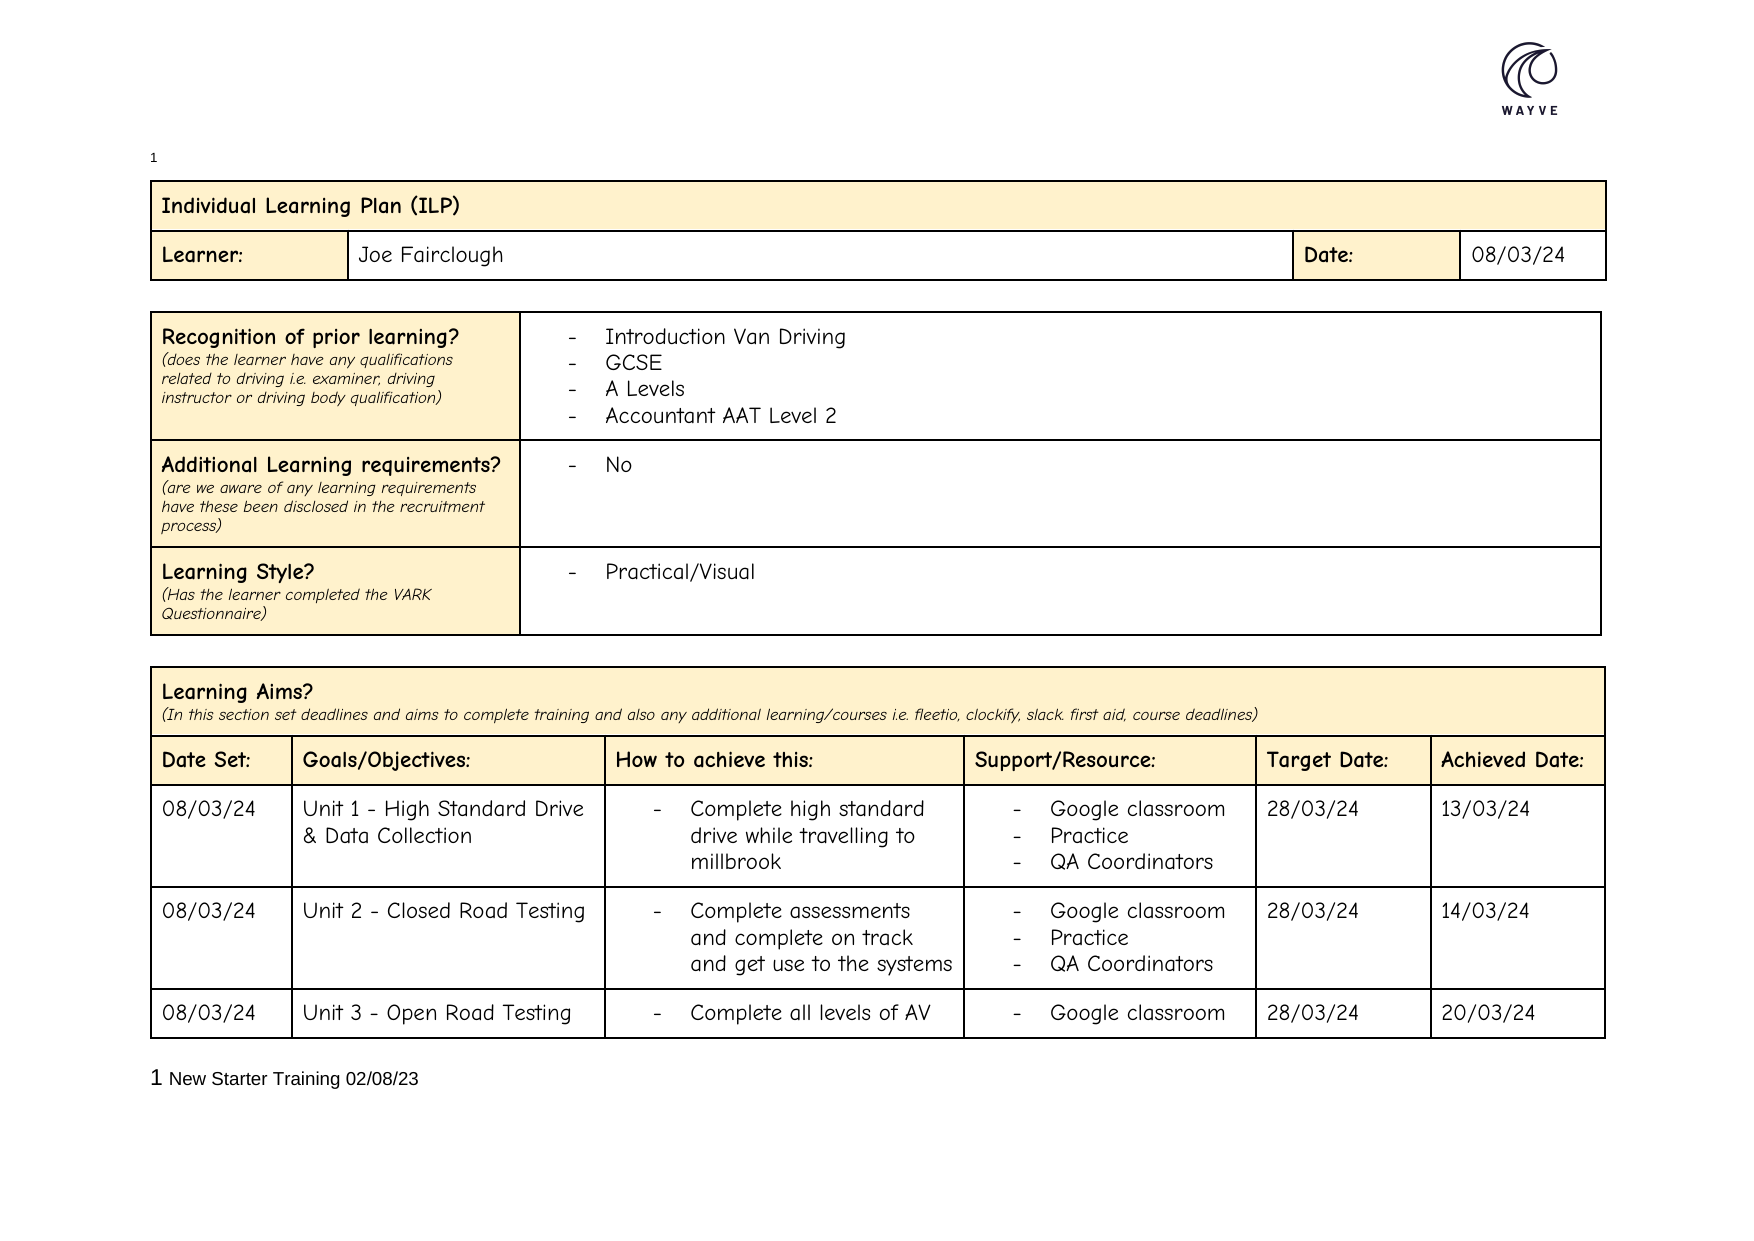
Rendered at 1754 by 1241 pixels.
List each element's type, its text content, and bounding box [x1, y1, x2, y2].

table_cell 28/03/24 [1257, 786, 1430, 886]
table_cell Unit 3 - Open Road Testing [293, 990, 604, 1037]
table_cell Unit 2 - Closed Road Testing [293, 888, 604, 988]
table_cell Learning Style? (Has the learner completed the VARK Questionnaire) [152, 548, 519, 634]
table_cell Google classroom Practice QA Coordinators [965, 786, 1255, 886]
table_cell Additional Learning requirements? (are we aware of any learning requirements have these been disclosed in the recruitment process) [152, 441, 519, 546]
table_cell 13/03/24 [1432, 786, 1604, 886]
table_cell 20/03/24 [1432, 990, 1604, 1037]
table_cell Google classroom Practice QA Coordinators [965, 990, 1255, 1037]
table_cell Target Date: [1257, 737, 1430, 784]
table_cell No [521, 441, 1600, 546]
table_cell 08/03/24 [1461, 232, 1605, 279]
table_cell 08/03/24 [152, 990, 291, 1037]
table_cell Complete all levels of AV test routes from Level 1 to Level 3 [606, 990, 963, 1037]
table_header Learning Aims? (In this section set deadlines and aims to complete training and also any additional learning/courses i.e. fleetio, clockify, slack. first aid, course deadlines) [152, 668, 1604, 734]
table_cell Complete assessments and complete on track and get use to the systems [606, 888, 963, 988]
table_cell Goals/Objectives: [293, 737, 604, 784]
table_cell 28/03/24 [1257, 888, 1430, 988]
table_cell Support/Resource: [965, 737, 1255, 784]
table_header Individual Learning Plan (ILP) [152, 182, 1605, 229]
table_cell 08/03/24 [152, 786, 291, 886]
table_cell Google classroom Practice QA Coordinators [965, 888, 1255, 988]
table_header Introduction Van Driving GCSE A Levels Accountant AAT Level 2 [521, 313, 1600, 439]
table_cell 14/03/24 [1432, 888, 1604, 988]
table_cell Achieved Date: [1432, 737, 1604, 784]
table_cell Date: [1294, 232, 1459, 279]
table_cell 08/03/24 [152, 888, 291, 988]
table_header Recognition of prior learning? (does the learner have any qualifications related to driving i.e. examiner, driving instructor or driving body qualification) [152, 313, 519, 439]
picture [1468, 18, 1589, 139]
table_cell Learner: [152, 232, 347, 279]
table_cell Practical/Visual [521, 548, 1600, 634]
table_cell How to achieve this: [606, 737, 963, 784]
table_cell Unit 1 - High Standard Drive & Data Collection [293, 786, 604, 886]
table_cell Joe Fairclough [349, 232, 1292, 279]
table_cell Complete high standard drive while travelling to millbrook [606, 786, 963, 886]
table_cell 28/03/24 [1257, 990, 1430, 1037]
table_cell Date Set: [152, 737, 291, 784]
